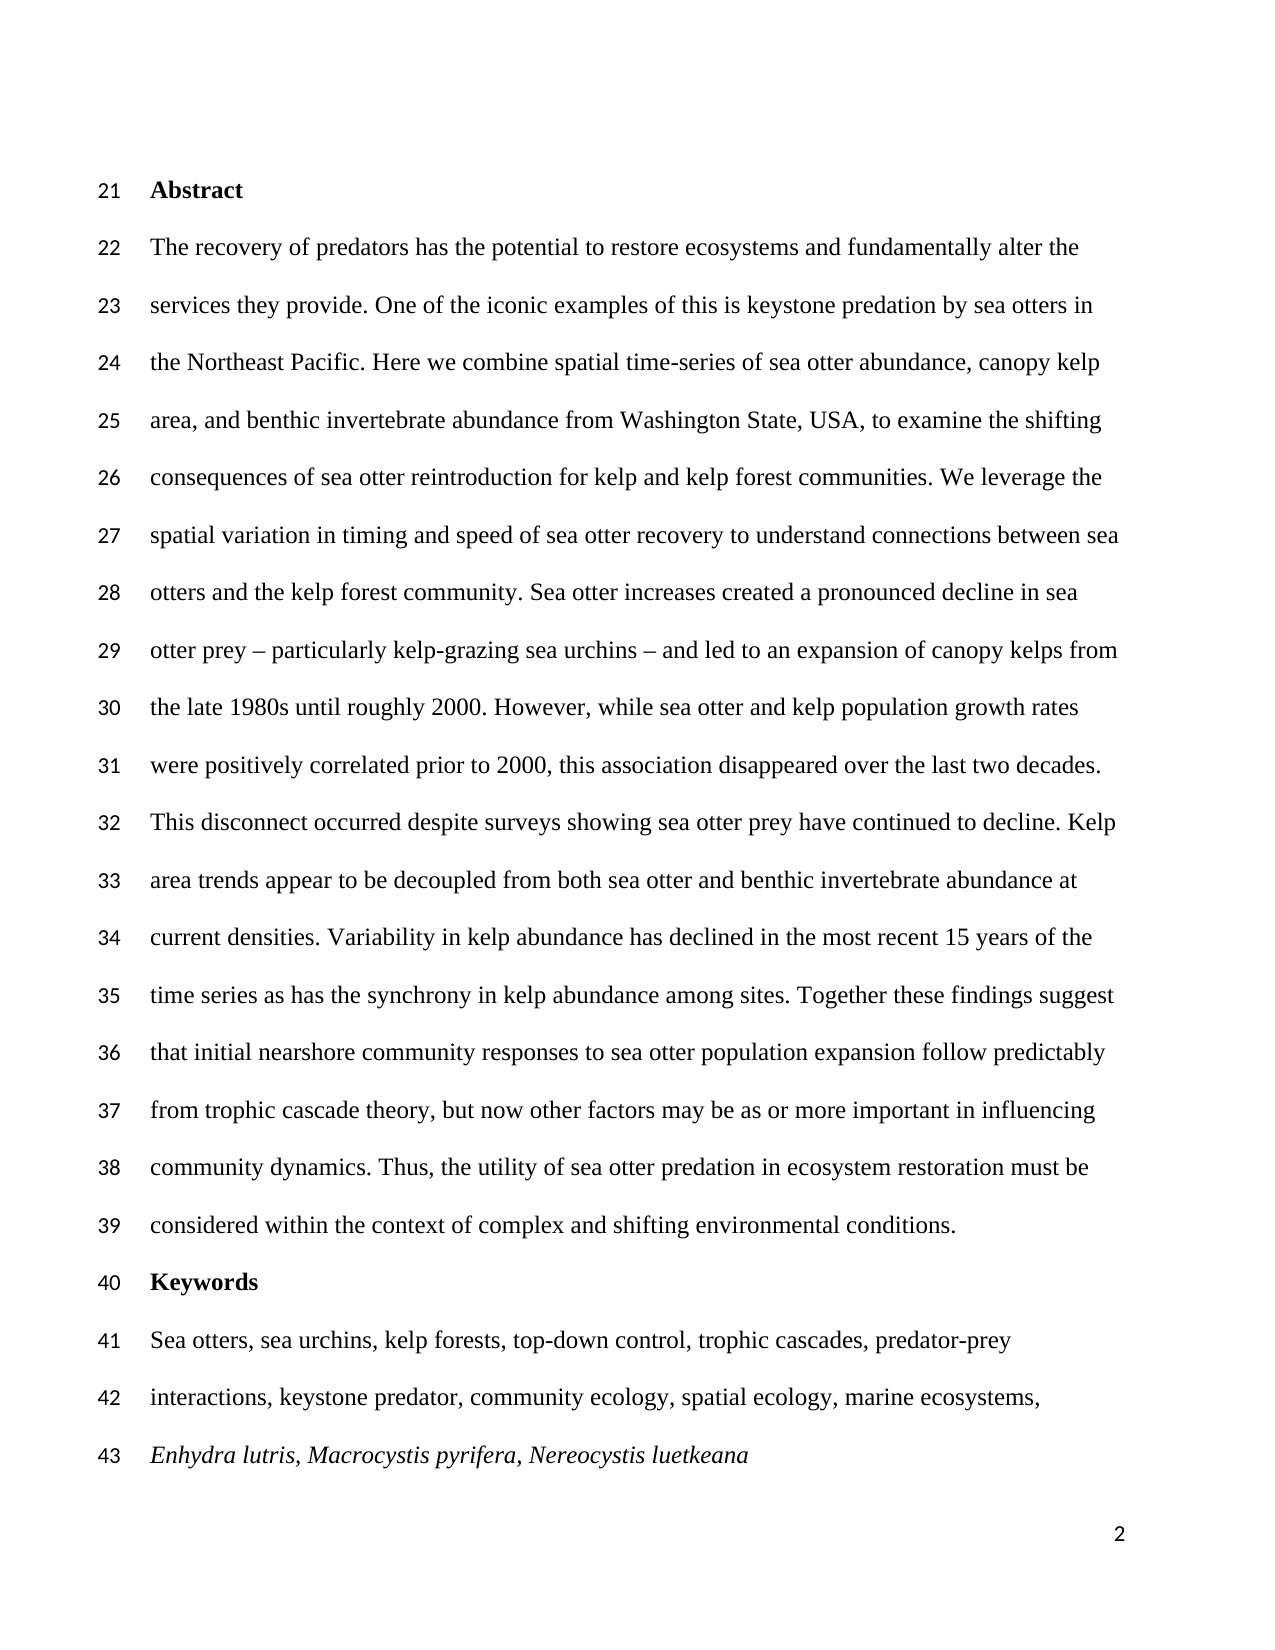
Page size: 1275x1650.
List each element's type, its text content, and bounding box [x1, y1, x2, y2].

text Keywords [150, 1267, 1125, 1296]
text The recovery of predators has the potential to restore ecosystems and fundamentally alter the services they provide. One of the iconic examples of this is keystone predation by sea otters in the Northeast Pacific. Here we combine spatial time-series of sea otter abundance, canopy kelp area, and benthic invertebrate abundance from Washington State, USA, to examine the shifting consequences of sea otter reintroduction for kelp and kelp forest communities. We leverage the spatial variation in timing and speed of sea otter recovery to understand connections between sea otters and the kelp forest community. Sea otter increases created a pronounced decline in sea otter prey – particularly kelp-grazing sea urchins – and led to an expansion of canopy kelps from the late 1980s until roughly 2000. However, while sea otter and kelp population growth rates were positively correlated prior to 2000, this association disappeared over the last two decades. This disconnect occurred despite surveys showing sea otter prey have continued to decline. Kelp area trends appear to be decoupled from both sea otter and benthic invertebrate abundance at current densities. Variability in kelp abundance has declined in the most recent 15 years of the time series as has the synchrony in kelp abundance among sites. Together these findings suggest that initial nearshore community responses to sea otter population expansion follow predictably from trophic cascade theory, but now other factors may be as or more important in influencing community dynamics. Thus, the utility of sea otter predation in ecosystem restoration must be considered within the context of complex and shifting environmental conditions. [150, 232, 1125, 1239]
text Sea otters, sea urchins, kelp forests, top-down control, trophic cascades, predator-prey interactions, keystone predator, community ecology, spatial ecology, marine ecosystems, Enhydra lutris, Macrocystis pyrifera, Nereocystis luetkeana [150, 1325, 1125, 1469]
text Abstract [150, 175, 1125, 204]
